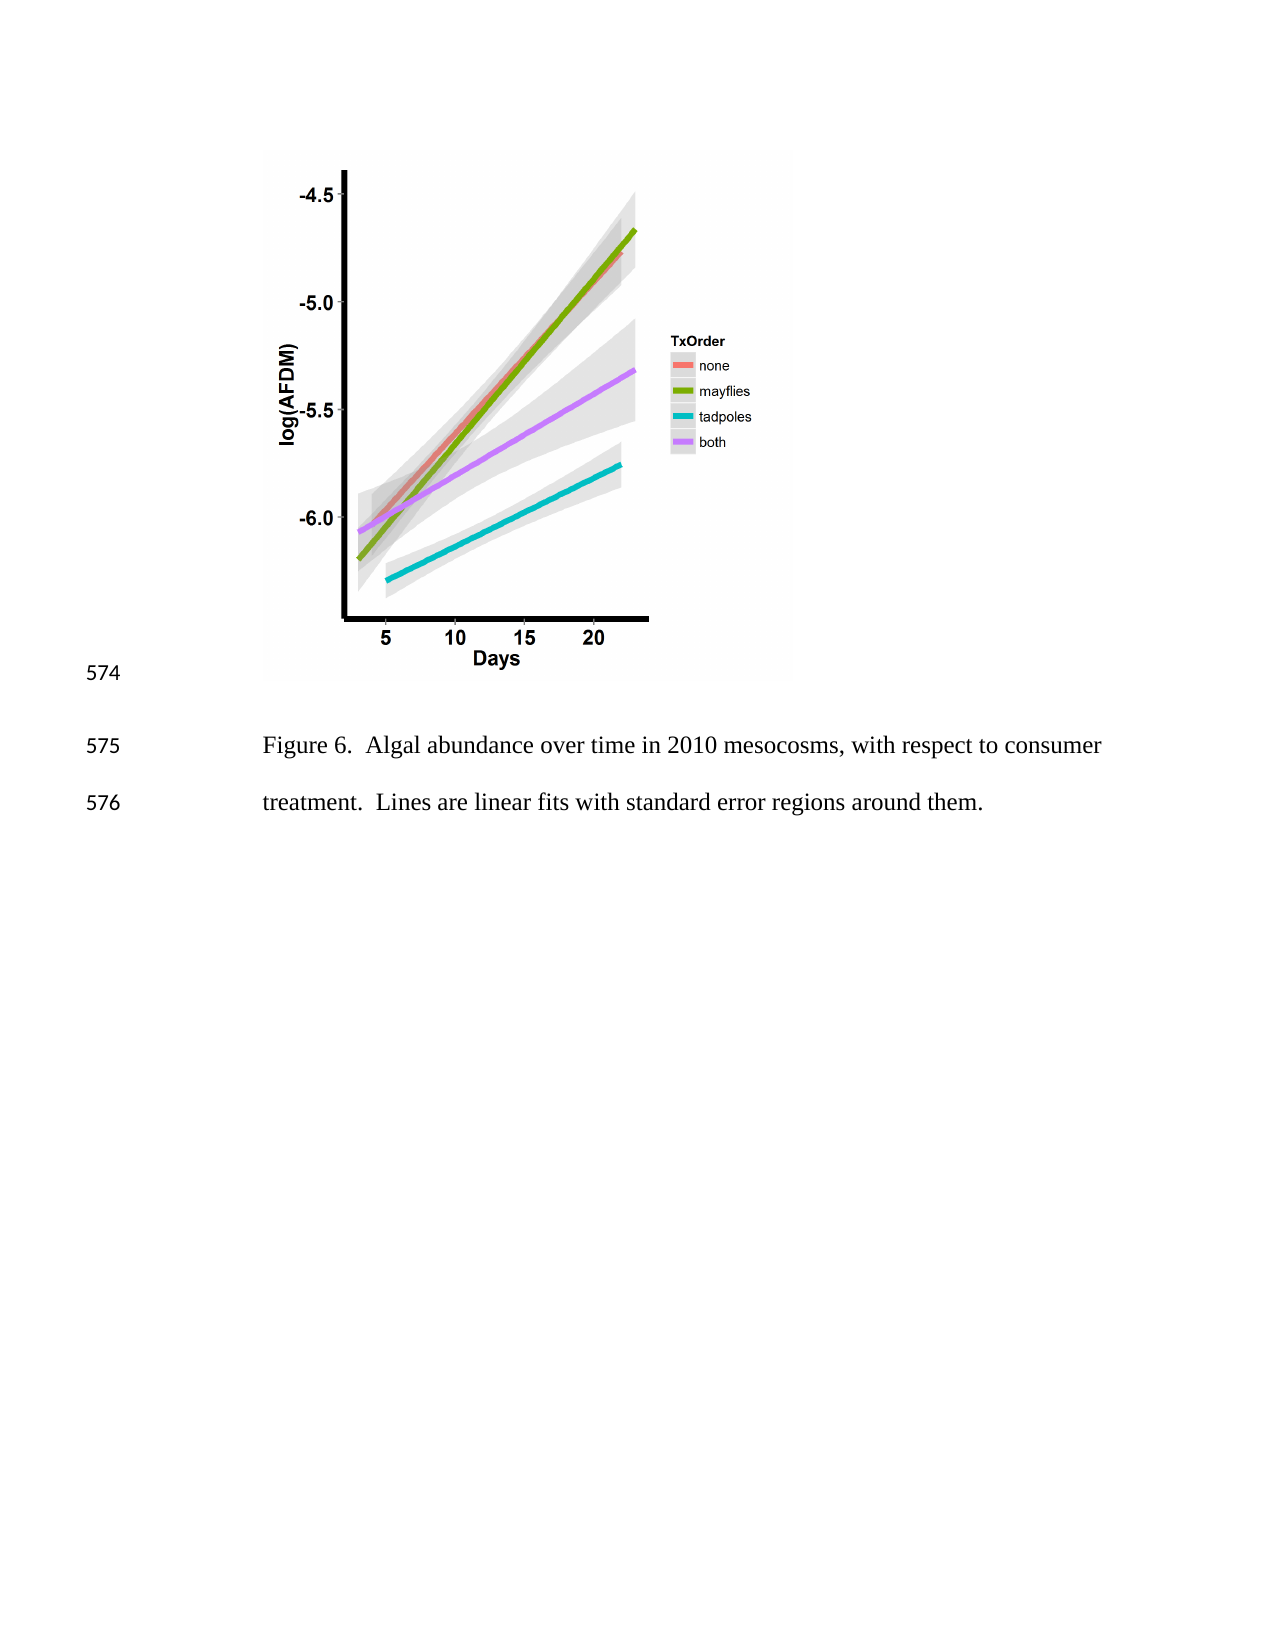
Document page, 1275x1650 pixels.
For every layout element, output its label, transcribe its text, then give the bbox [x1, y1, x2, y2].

text Figure 6. Algal abundance over time in 2010 mesocosms, with respect to consumer treatment. Lines are linear fits with standard error regions around them. [262, 730, 1125, 816]
picture [262, 150, 794, 681]
